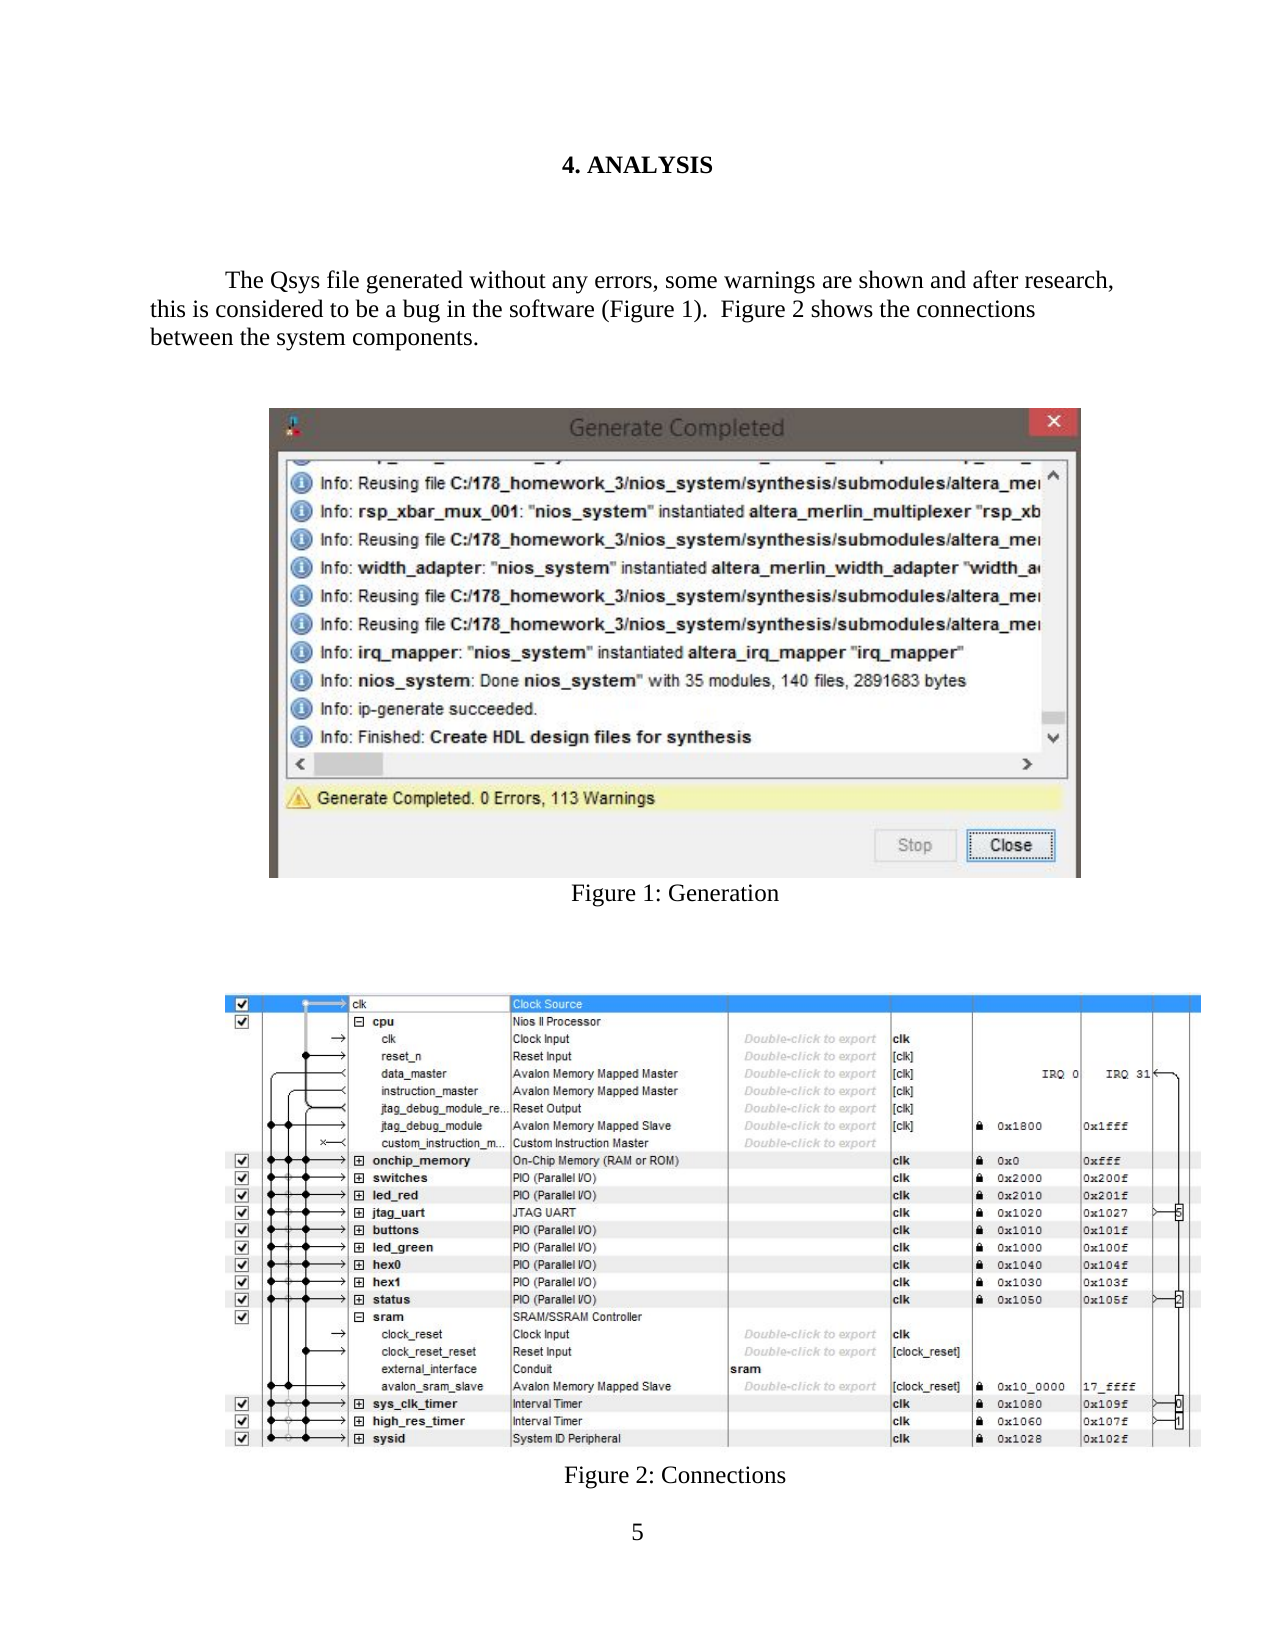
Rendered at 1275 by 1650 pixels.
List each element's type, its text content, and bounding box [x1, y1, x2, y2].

text The Qsys file generated without any errors, some warnings are shown and after research, this is considered to be a bug in the software (Figure 1). Figure 2 shows the connections between the system components. [150, 265, 1125, 351]
picture [225, 992, 1201, 1460]
text 4. ANALYSIS [150, 150, 1125, 179]
picture [269, 408, 1081, 878]
text Figure 1: Generation [150, 878, 1125, 906]
text Figure 2: Connections [150, 1460, 1125, 1489]
